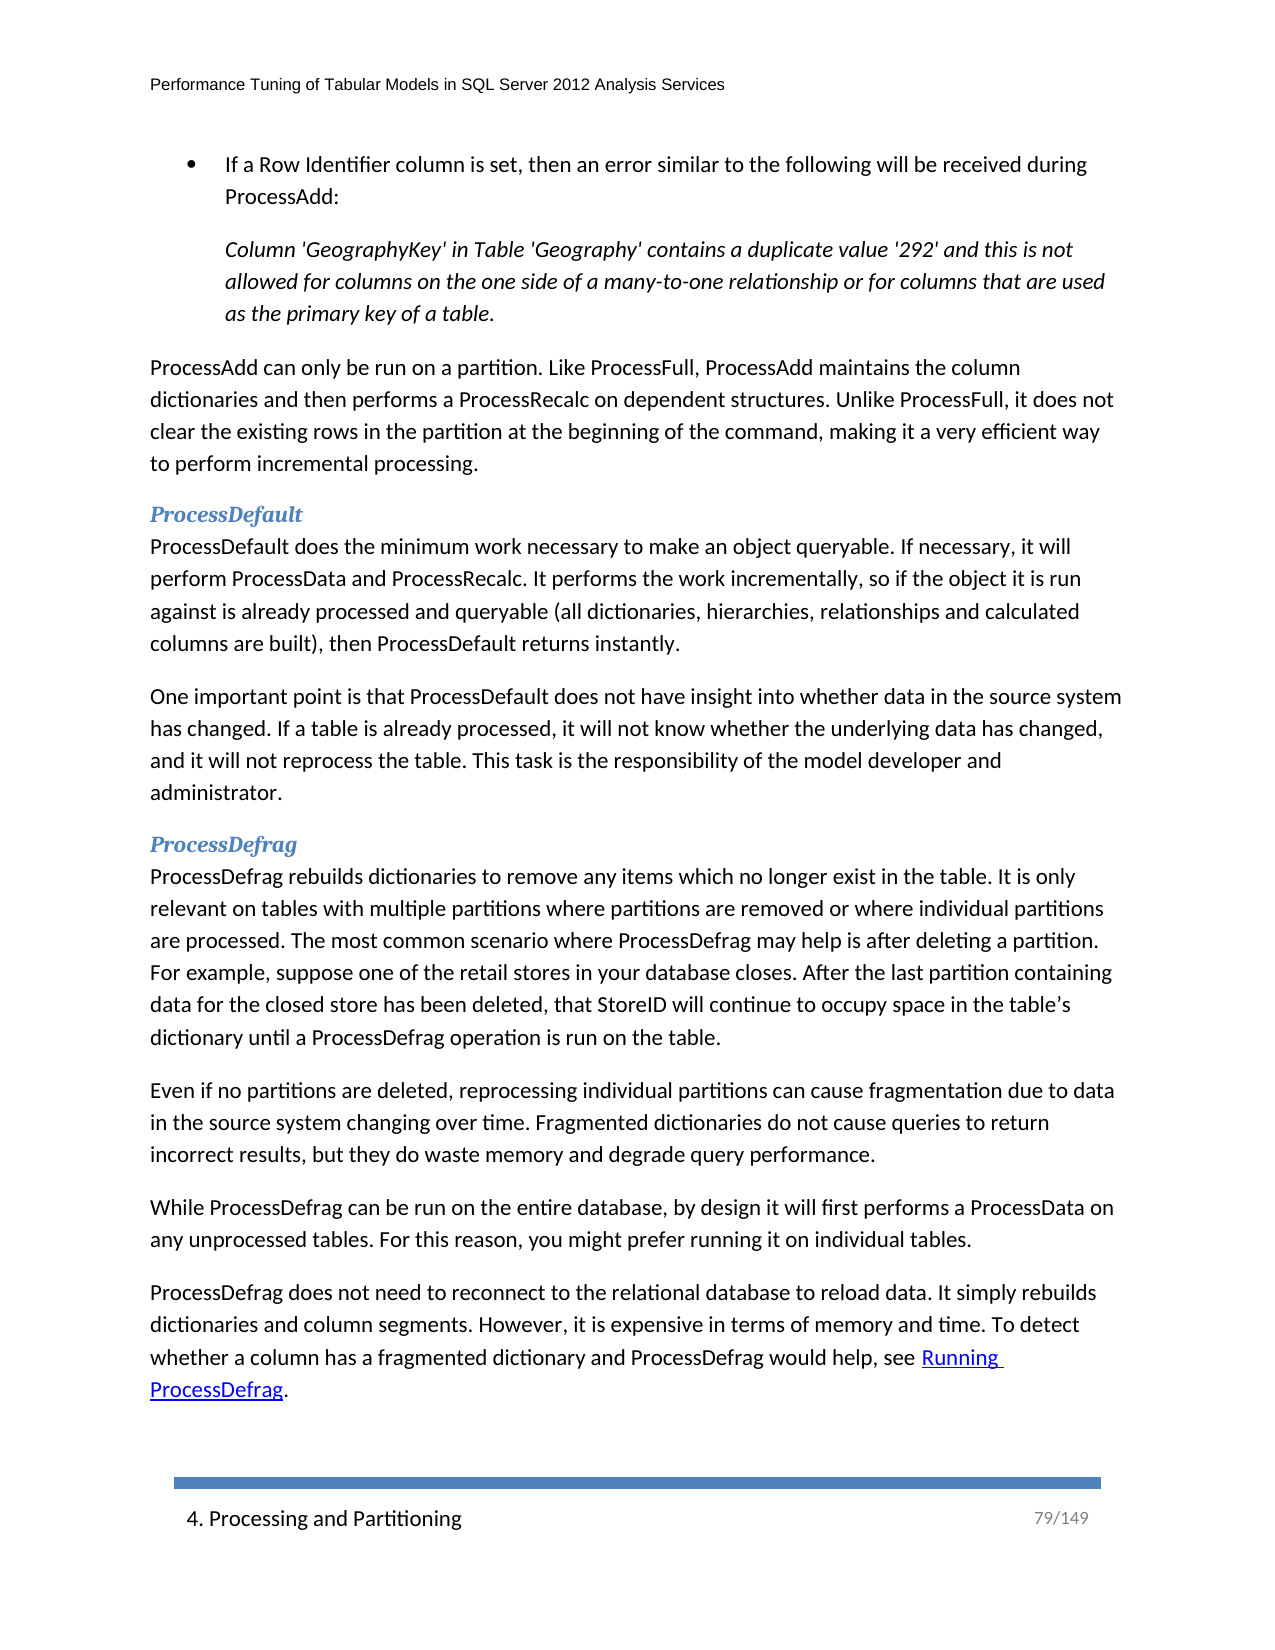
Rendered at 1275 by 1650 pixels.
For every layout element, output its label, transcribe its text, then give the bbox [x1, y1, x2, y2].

subtitle ProcessDefault [150, 502, 1125, 528]
text ProcessAdd can only be run on a partition. Like ProcessFull, ProcessAdd maintains the column dictionaries and then performs a ProcessRecalc on dependent structures. Unlike ProcessFull, it does not clear the existing rows in the partition at the beginning of the command, making it a very efficient way to perform incremental processing. [150, 353, 1125, 477]
text ProcessDefrag rebuilds dictionaries to remove any items which no longer exist in the table. It is only relevant on tables with multiple partitions where partitions are removed or where individual partitions are processed. The most common scenario where ProcessDefrag may help is after deleting a partition. For example, suppose one of the retail stores in your database closes. After the last partition containing data for the closed store has been deleted, that StoreID will continue to occupy space in the table’s dictionary until a ProcessDefrag operation is run on the table. [150, 862, 1125, 1051]
list If a Row Identifier column is set, then an error similar to the following will be received during ProcessAdd: [187, 150, 1125, 210]
text ProcessDefault does the minimum work necessary to make an object queryable. If necessary, it will perform ProcessData and ProcessRecalc. It performs the work incrementally, so if the object it is run against is already processed and queryable (all dictionaries, hierarchies, relationships and calculated columns are built), then ProcessDefault returns instantly. [150, 532, 1125, 657]
subtitle ProcessDefrag [150, 832, 1125, 858]
text While ProcessDefrag can be run on the entire database, by design it will first performs a ProcessData on any unprocessed tables. For this reason, you might prefer running it on individual tables. [150, 1193, 1125, 1253]
text One important point is that ProcessDefault does not have insight into whether data in the source system has changed. If a table is already processed, it will not know whether the underlying data has changed, and it will not reprocess the table. This task is the responsibility of the model developer and administrator. [150, 682, 1125, 807]
text Even if no partitions are deleted, reprocessing individual partitions can cause fragmentation due to data in the source system changing over time. Fragmented dictionaries do not cause queries to return incorrect results, but they do waste memory and degrade query performance. [150, 1076, 1125, 1168]
text ProcessDefrag does not need to reconnect to the relational database to reload data. It simply rebuilds dictionaries and column segments. However, it is expensive in terms of memory and time. To detect whether a column has a fragmented dictionary and ProcessDefrag would help, see Running ProcessDefrag. [150, 1278, 1125, 1403]
text Column 'GeographyKey' in Table 'Geography' contains a duplicate value '292' and this is not allowed for columns on the one side of a many-to-one relationship or for columns that are used as the primary key of a table. [225, 235, 1125, 328]
